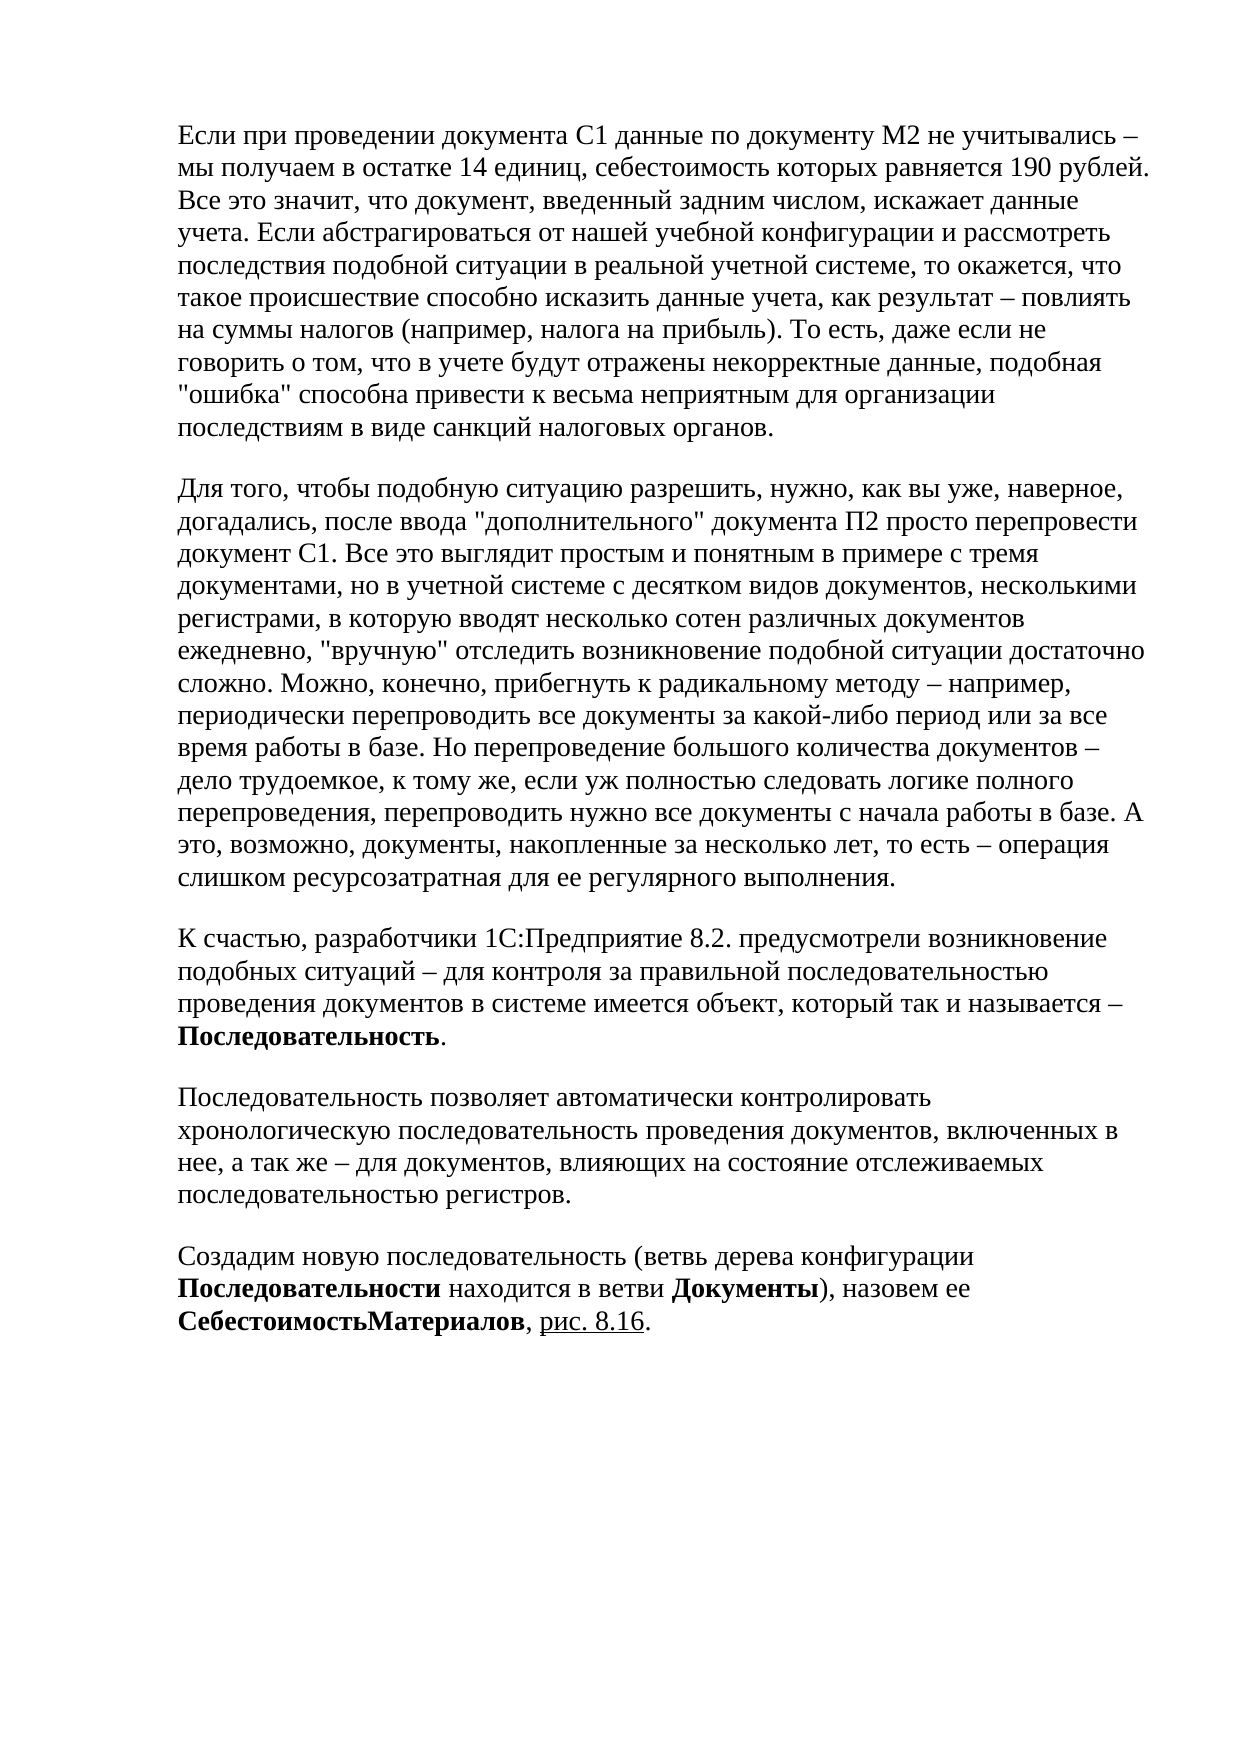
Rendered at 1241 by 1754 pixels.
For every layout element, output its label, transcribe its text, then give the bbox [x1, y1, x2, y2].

text Для того, чтобы подобную ситуацию разрешить, нужно, как вы уже, наверное, догадались, после ввода "дополнительного" документа П2 просто перепровести документ С1. Все это выглядит простым и понятным в примере с тремя документами, но в учетной системе с десятком видов документов, несколькими регистрами, в которую вводят несколько сотен различных документов ежедневно, "вручную" отследить возникновение подобной ситуации достаточно сложно. Можно, конечно, прибегнуть к радикальному методу – например, периодически перепроводить все документы за какой-либо период или за все время работы в базе. Но перепроведение большого количества документов – дело трудоемкое, к тому же, если уж полностью следовать логике полного перепроведения, перепроводить нужно все документы с начала работы в базе. А это, возможно, документы, накопленные за несколько лет, то есть – операция слишком ресурсозатратная для ее регулярного выполнения. [177, 471, 1152, 892]
text Если при проведении документа С1 данные по документу М2 не учитывались – мы получаем в остатке 14 единиц, себестоимость которых равняется 190 рублей. Все это значит, что документ, введенный задним числом, искажает данные учета. Если абстрагироваться от нашей учебной конфигурации и рассмотреть последствия подобной ситуации в реальной учетной системе, то окажется, что такое происшествие способно исказить данные учета, как результат – повлиять на суммы налогов (например, налога на прибыль). То есть, даже если не говорить о том, что в учете будут отражены некорректные данные, подобная "ошибка" способна привести к весьма неприятным для организации последствиям в виде санкций налоговых органов. [177, 118, 1152, 442]
text К счастью, разработчики 1С:Предприятие 8.2. предусмотрели возникновение подобных ситуаций – для контроля за правильной последовательностью проведения документов в системе имеется объект, который так и называется – Последовательность. [177, 922, 1152, 1051]
text Последовательность позволяет автоматически контролировать хронологическую последовательность проведения документов, включенных в нее, а так же – для документов, влияющих на состояние отслеживаемых последовательностью регистров. [177, 1080, 1152, 1210]
text Создадим новую последовательность (ветвь дерева конфигурации Последовательности находится в ветви Документы), назовем ее СебестоимостьМатериалов, рис. 8.16. [177, 1239, 1152, 1336]
